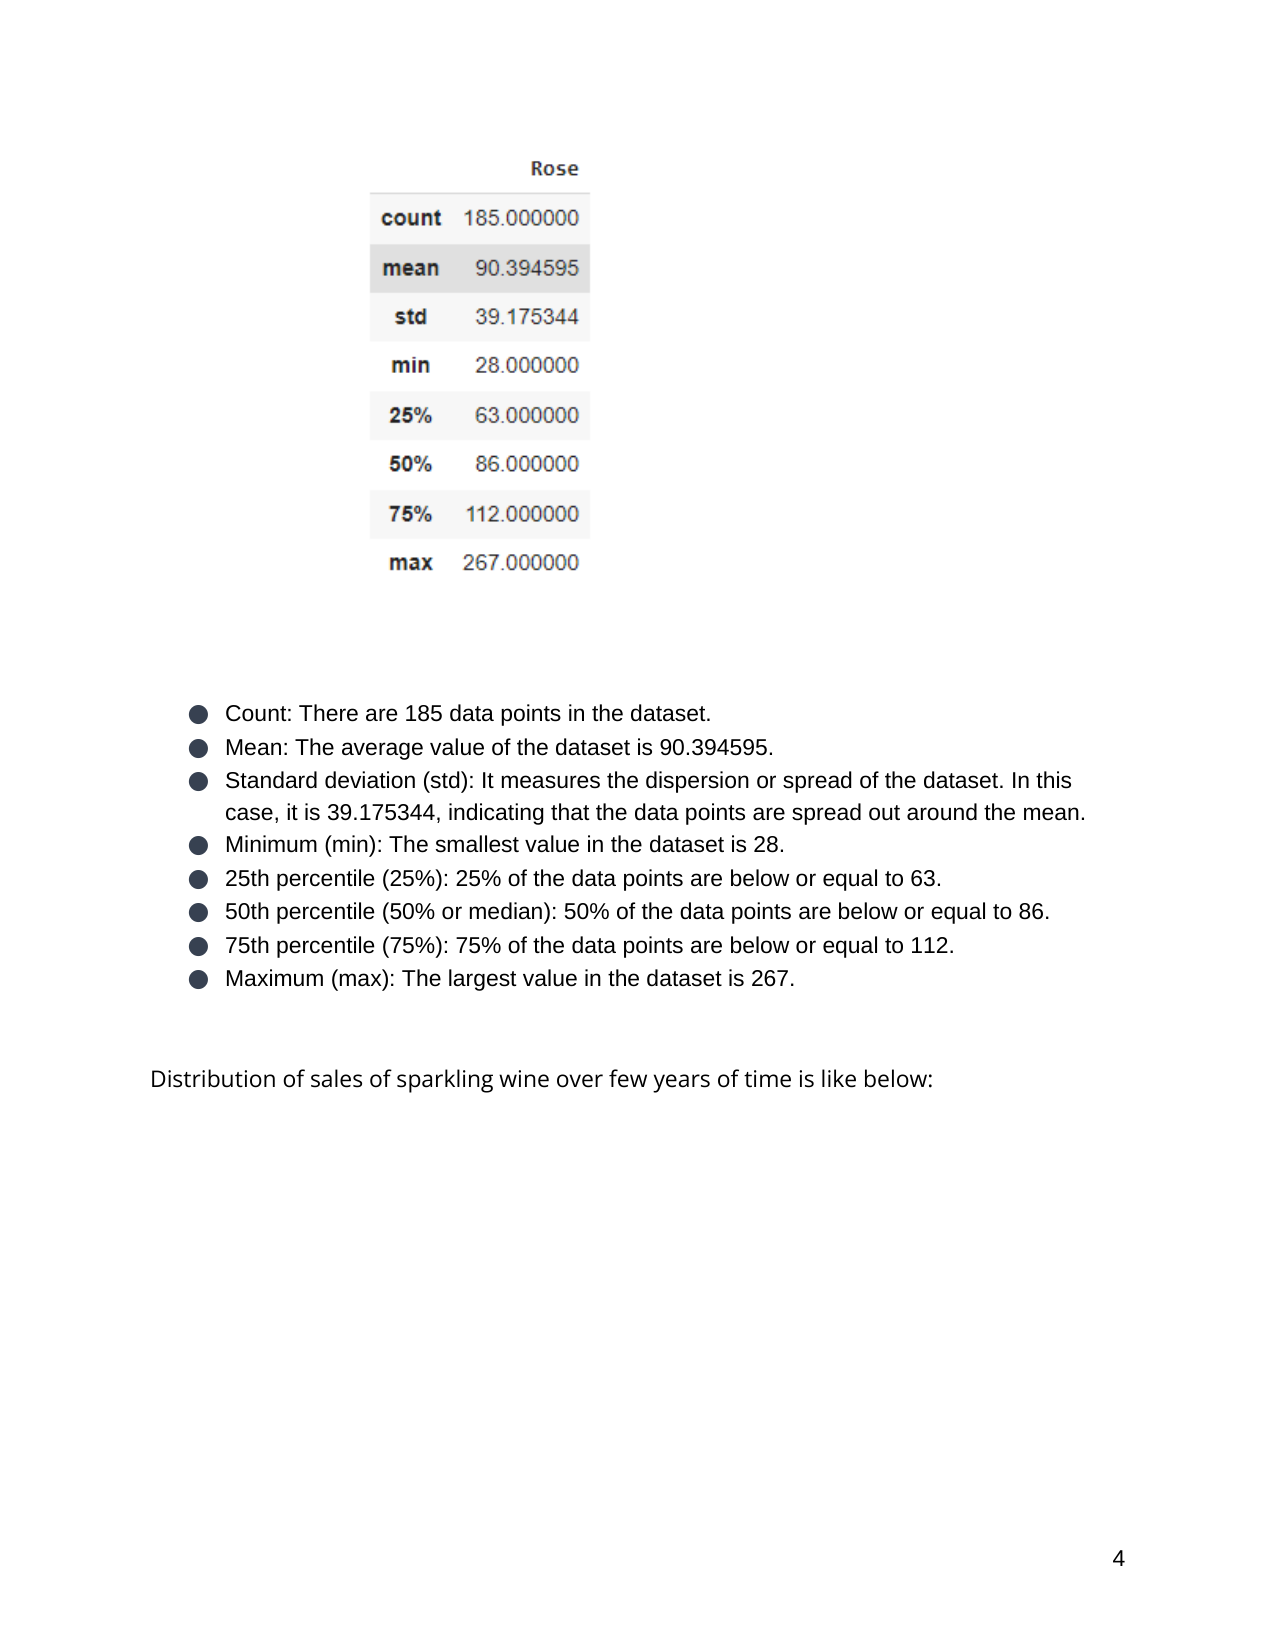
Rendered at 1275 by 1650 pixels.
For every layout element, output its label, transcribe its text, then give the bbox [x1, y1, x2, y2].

list Standard deviation (std): It measures the dispersion or spread of the dataset. In this case, it is 39.175344, indicating that the data points are spread out around the mean. [187, 766, 1125, 825]
list Minimum (min): The smallest value in the dataset is 28. [187, 829, 1125, 858]
list 75th percentile (75%): 75% of the data points are below or equal to 112. [187, 930, 1125, 959]
list Maximum (max): The largest value in the dataset is 267. [187, 964, 1125, 993]
list Count: There are 185 data points in the dataset. [187, 698, 1125, 728]
list Mean: The average value of the dataset is 90.394595. [187, 732, 1125, 761]
picture [364, 150, 605, 586]
text Distribution of sales of sparkling wine over few years of time is like below: [150, 1063, 1125, 1095]
list 50th percentile (50% or median): 50% of the data points are below or equal to 86. [187, 896, 1125, 926]
list 25th percentile (25%): 25% of the data points are below or equal to 63. [187, 863, 1125, 892]
